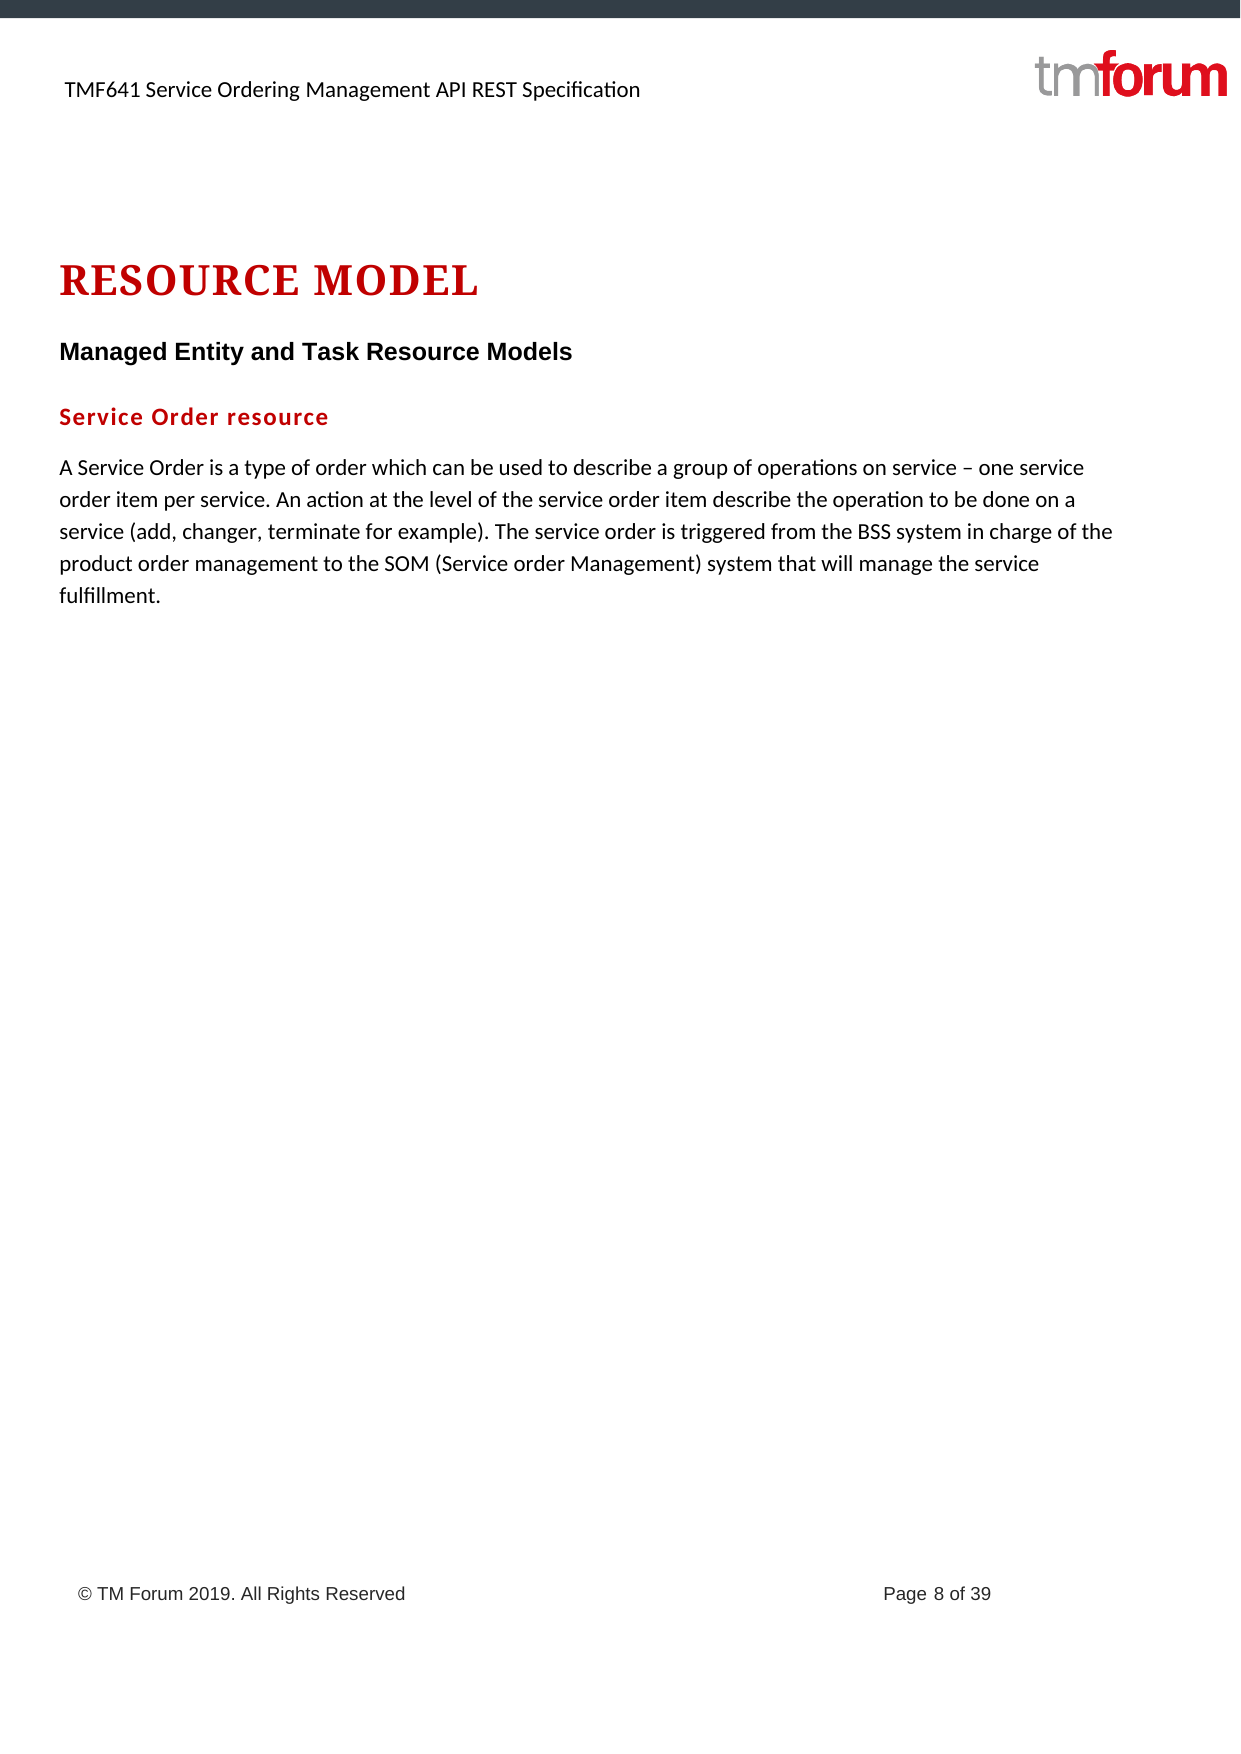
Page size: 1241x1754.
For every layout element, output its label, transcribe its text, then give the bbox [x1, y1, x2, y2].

subtitle Managed Entity and Task Resource Models [59, 337, 1137, 366]
subtitle Service Order resource [59, 401, 1137, 432]
text A Service Order is a type of order which can be used to describe a group of operations on service – one service order item per service. An action at the level of the service order item describe the operation to be done on a service (add, changer, terminate for example). The service order is triggered from the BSS system in charge of the product order management to the SOM (Service order Management) system that will manage the service fulfillment. [59, 453, 1137, 610]
subtitle RESOURCE MODEL [59, 251, 1137, 308]
picture [0, 0, 1241, 110]
